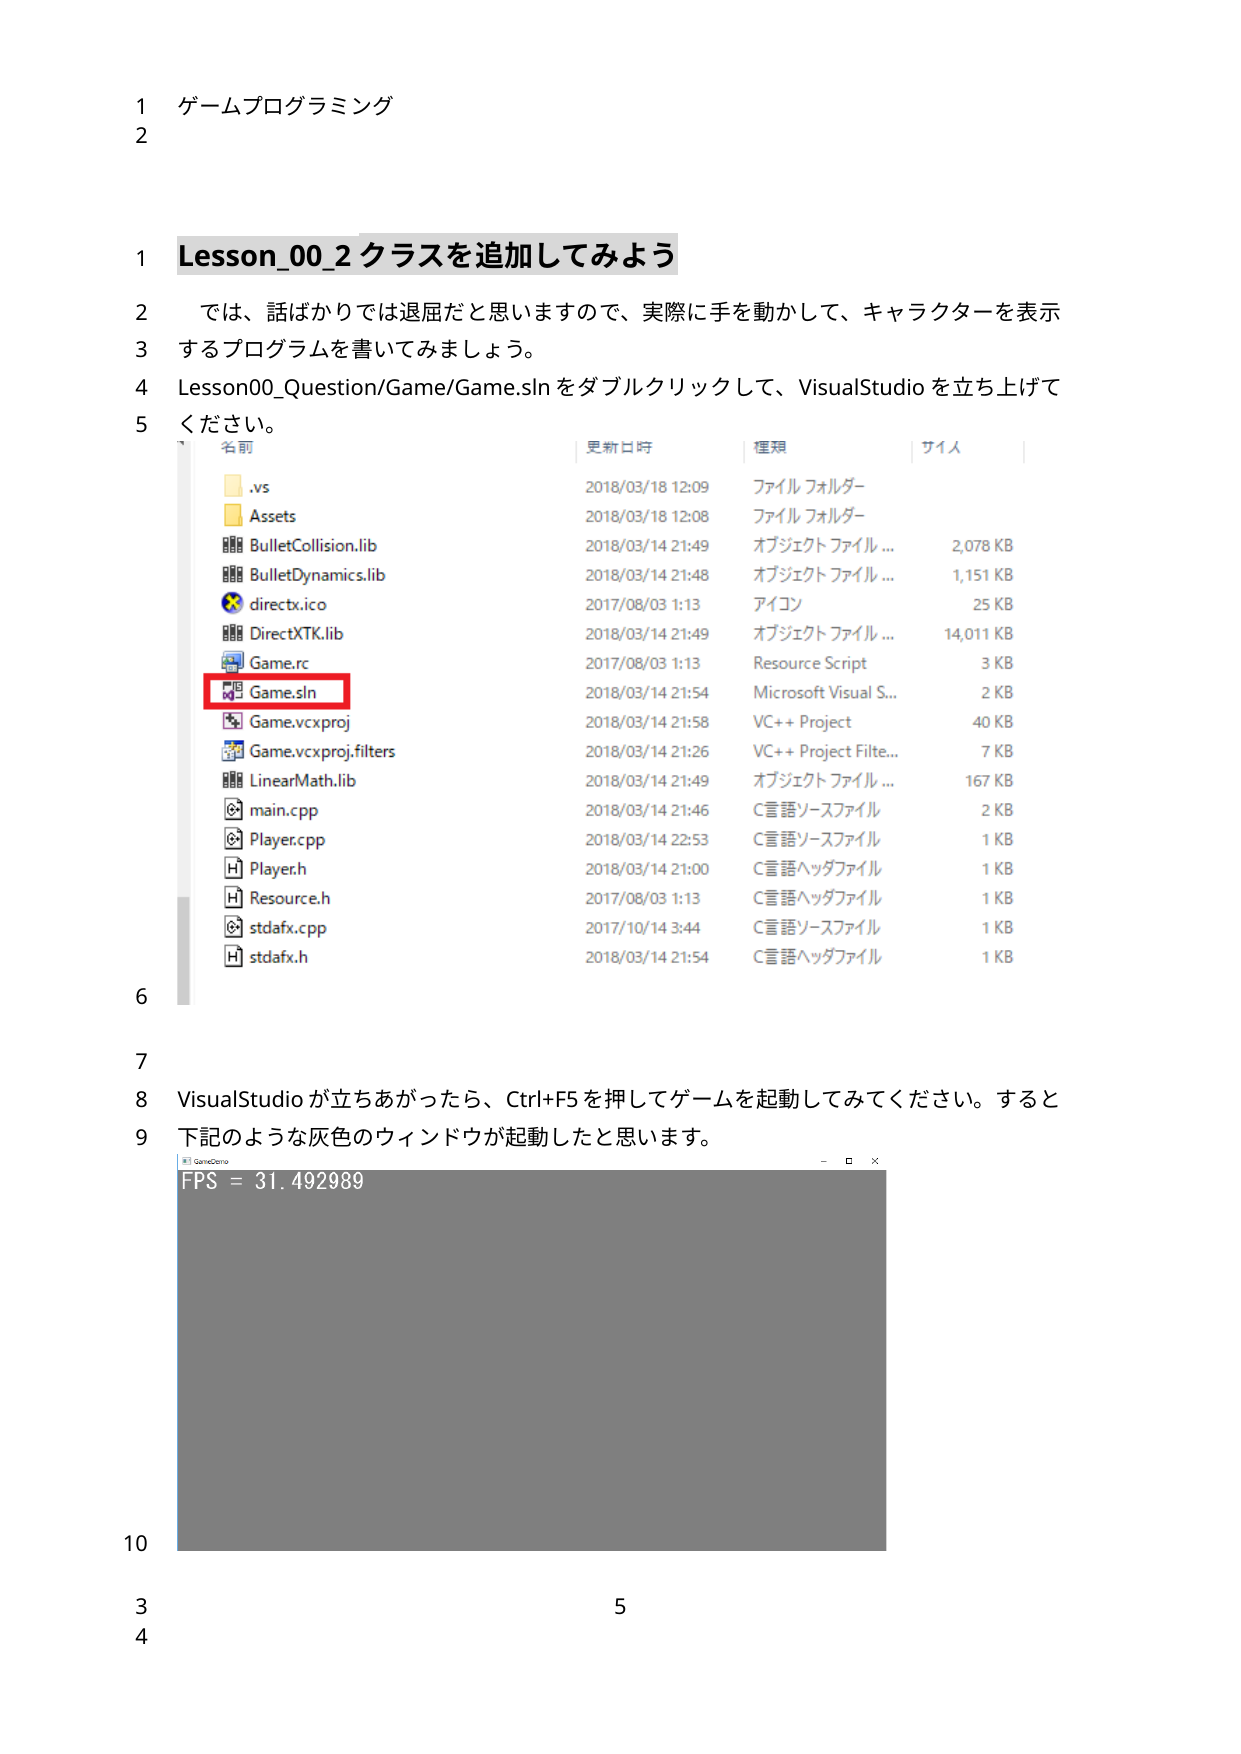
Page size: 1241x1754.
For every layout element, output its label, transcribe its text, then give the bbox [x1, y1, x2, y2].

subtitle Lesson_00_2 クラスを追加してみよう [177, 217, 1063, 292]
text VisualStudioが立ちあがったら、Ctrl+F5を押してゲームを起動してみてください。すると下記のような灰色のウィンドウが起動したと思います。 [177, 1079, 1063, 1154]
text では、話ばかりでは退屈だと思いますので、実際に手を動かして、キャラクターを表示するプログラムを書いてみましょう。 [177, 292, 1063, 367]
picture [177, 441, 1063, 1005]
text Lesson00_Question/Game/Game.slnをダブルクリックして、VisualStudioを立ち上げてください。 [177, 367, 1063, 441]
picture [177, 1154, 887, 1551]
